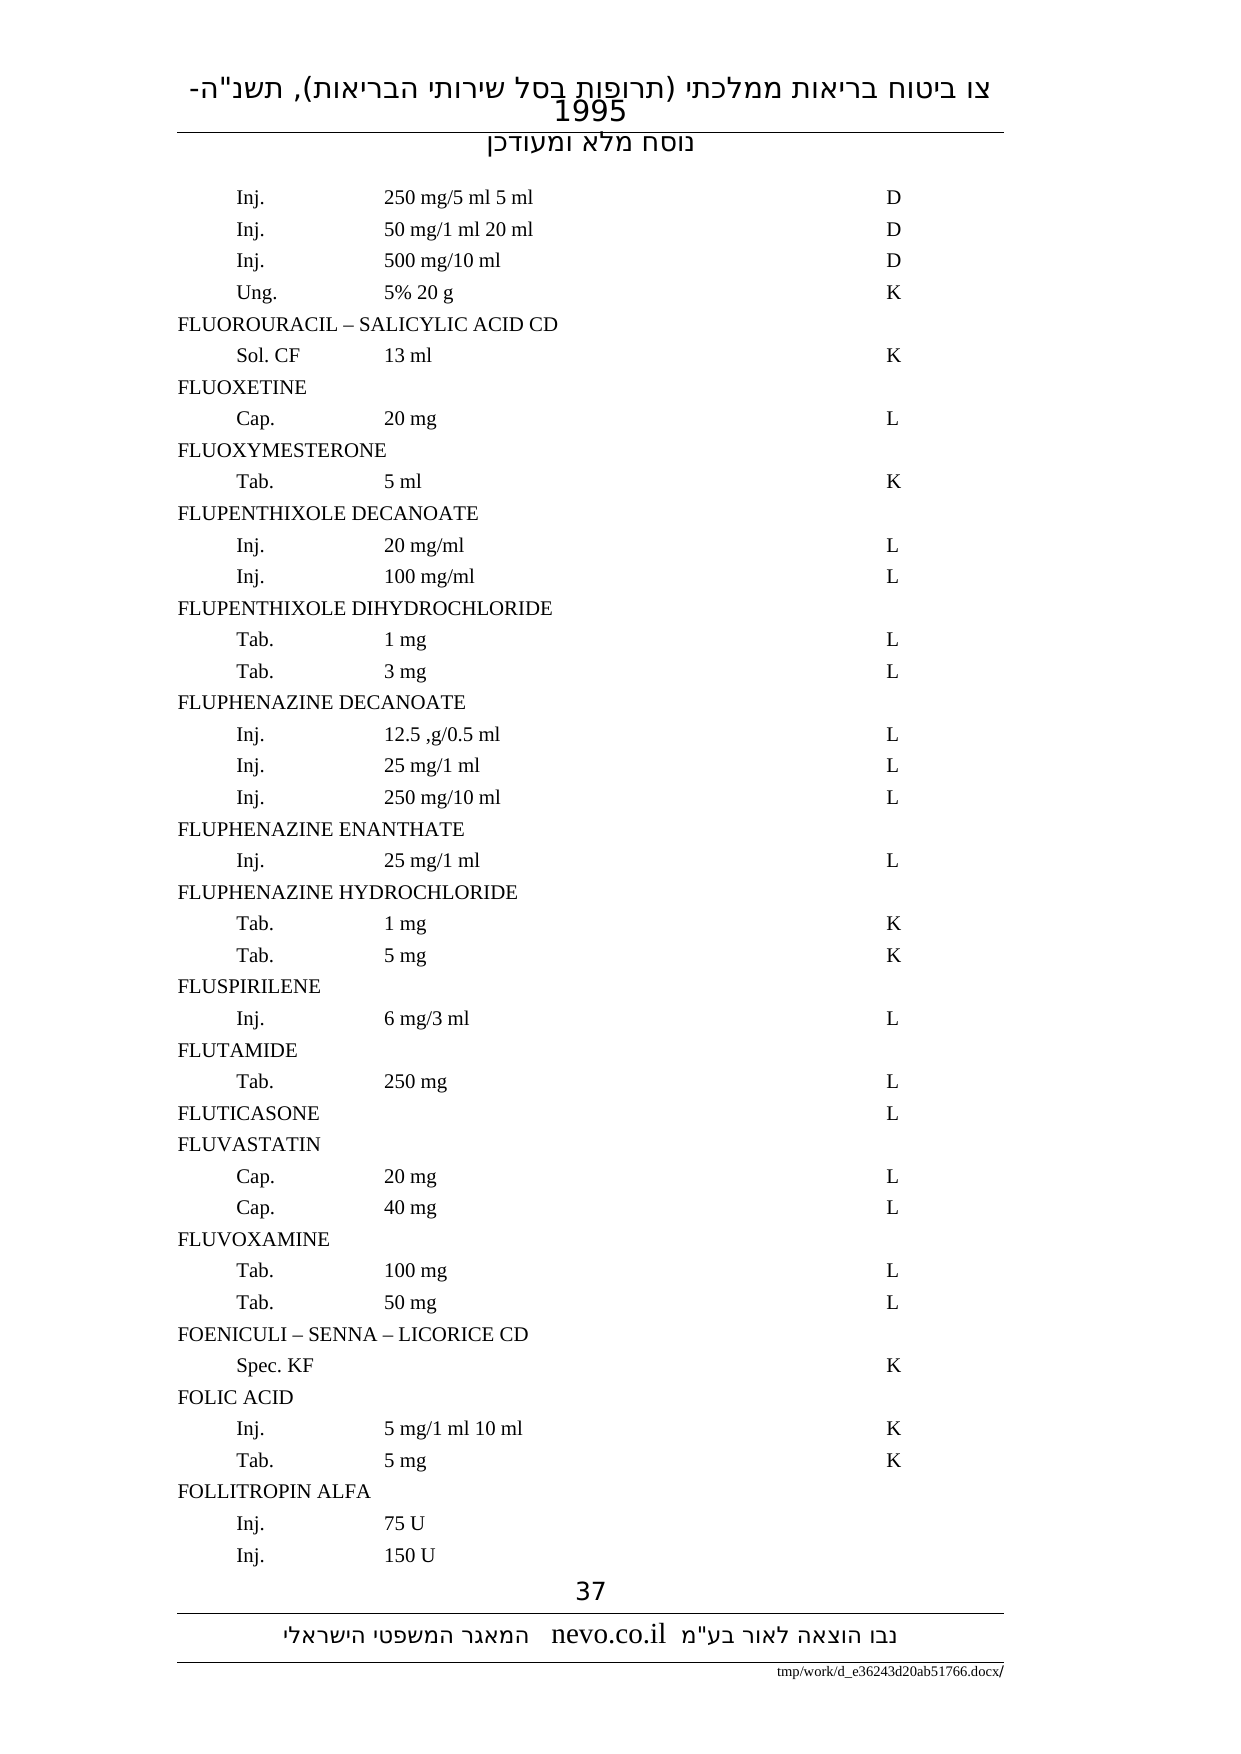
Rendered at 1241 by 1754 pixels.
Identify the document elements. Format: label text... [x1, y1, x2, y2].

text Spec. KF K [236, 1353, 1004, 1377]
text Tab. 1 mg L [236, 627, 1004, 651]
text Tab. 3 mg L [236, 659, 1004, 683]
text FLUSPIRILENE [177, 974, 1004, 998]
text Tab. 5 mg K [236, 943, 1004, 967]
text FLUTICASONE L [177, 1101, 1004, 1125]
text FOLLITROPIN ALFA [177, 1479, 1004, 1503]
text Tab. 5 mg K [236, 1448, 1004, 1472]
text FLUTAMIDE [177, 1037, 1004, 1062]
text FOLIC ACID [177, 1385, 1004, 1409]
text Inj. 25 mg/1 ml L [236, 848, 1004, 872]
text Inj. 20 mg/ml L [236, 532, 1004, 557]
text Tab. 5 ml K [236, 469, 1004, 493]
text Tab. 100 mg L [236, 1258, 1004, 1282]
text FLUPHENAZINE DECANOATE [177, 690, 1004, 714]
text Inj. 5 mg/1 ml 10 ml K [236, 1416, 1004, 1440]
text FOENICULI – SENNA – LICORICE CD [177, 1322, 1004, 1346]
text Inj. 250 mg/10 ml L [236, 785, 1004, 809]
text FLUPHENAZINE ENANTHATE [177, 817, 1004, 841]
text FLUPENTHIXOLE DECANOATE [177, 501, 1004, 525]
text Cap. 40 mg L [236, 1195, 1004, 1219]
text Inj. 75 U [236, 1511, 1004, 1535]
text FLUOROURACIL – SALICYLIC ACID CD [177, 312, 1004, 336]
text Tab. 50 mg L [236, 1290, 1004, 1314]
text Inj. 100 mg/ml L [236, 564, 1004, 588]
text FLUPHENAZINE HYDROCHLORIDE [177, 880, 1004, 904]
text Inj. 500 mg/10 ml D [236, 248, 1004, 272]
text Inj. 250 mg/5 ml 5 ml D [236, 185, 1004, 209]
text FLUVASTATIN [177, 1132, 1004, 1156]
text Tab. 250 mg L [236, 1069, 1004, 1093]
text Cap. 20 mg L [236, 1164, 1004, 1188]
text Cap. 20 mg L [236, 406, 1004, 430]
text Ung. 5% 20 g K [236, 280, 1004, 304]
text FLUVOXAMINE [177, 1227, 1004, 1251]
text FLUOXETINE [177, 375, 1004, 399]
text FLUOXYMESTERONE [177, 438, 1004, 462]
text Inj. 150 U [236, 1542, 1004, 1567]
text Inj. 6 mg/3 ml L [236, 1006, 1004, 1030]
text Inj. 12.5 ,g/0.5 ml L [236, 722, 1004, 746]
text Tab. 1 mg K [236, 911, 1004, 935]
text Inj. 50 mg/1 ml 20 ml D [236, 217, 1004, 241]
text Sol. CF 13 ml K [236, 343, 1004, 367]
text Inj. 25 mg/1 ml L [236, 753, 1004, 777]
text FLUPENTHIXOLE DIHYDROCHLORIDE [177, 596, 1004, 620]
